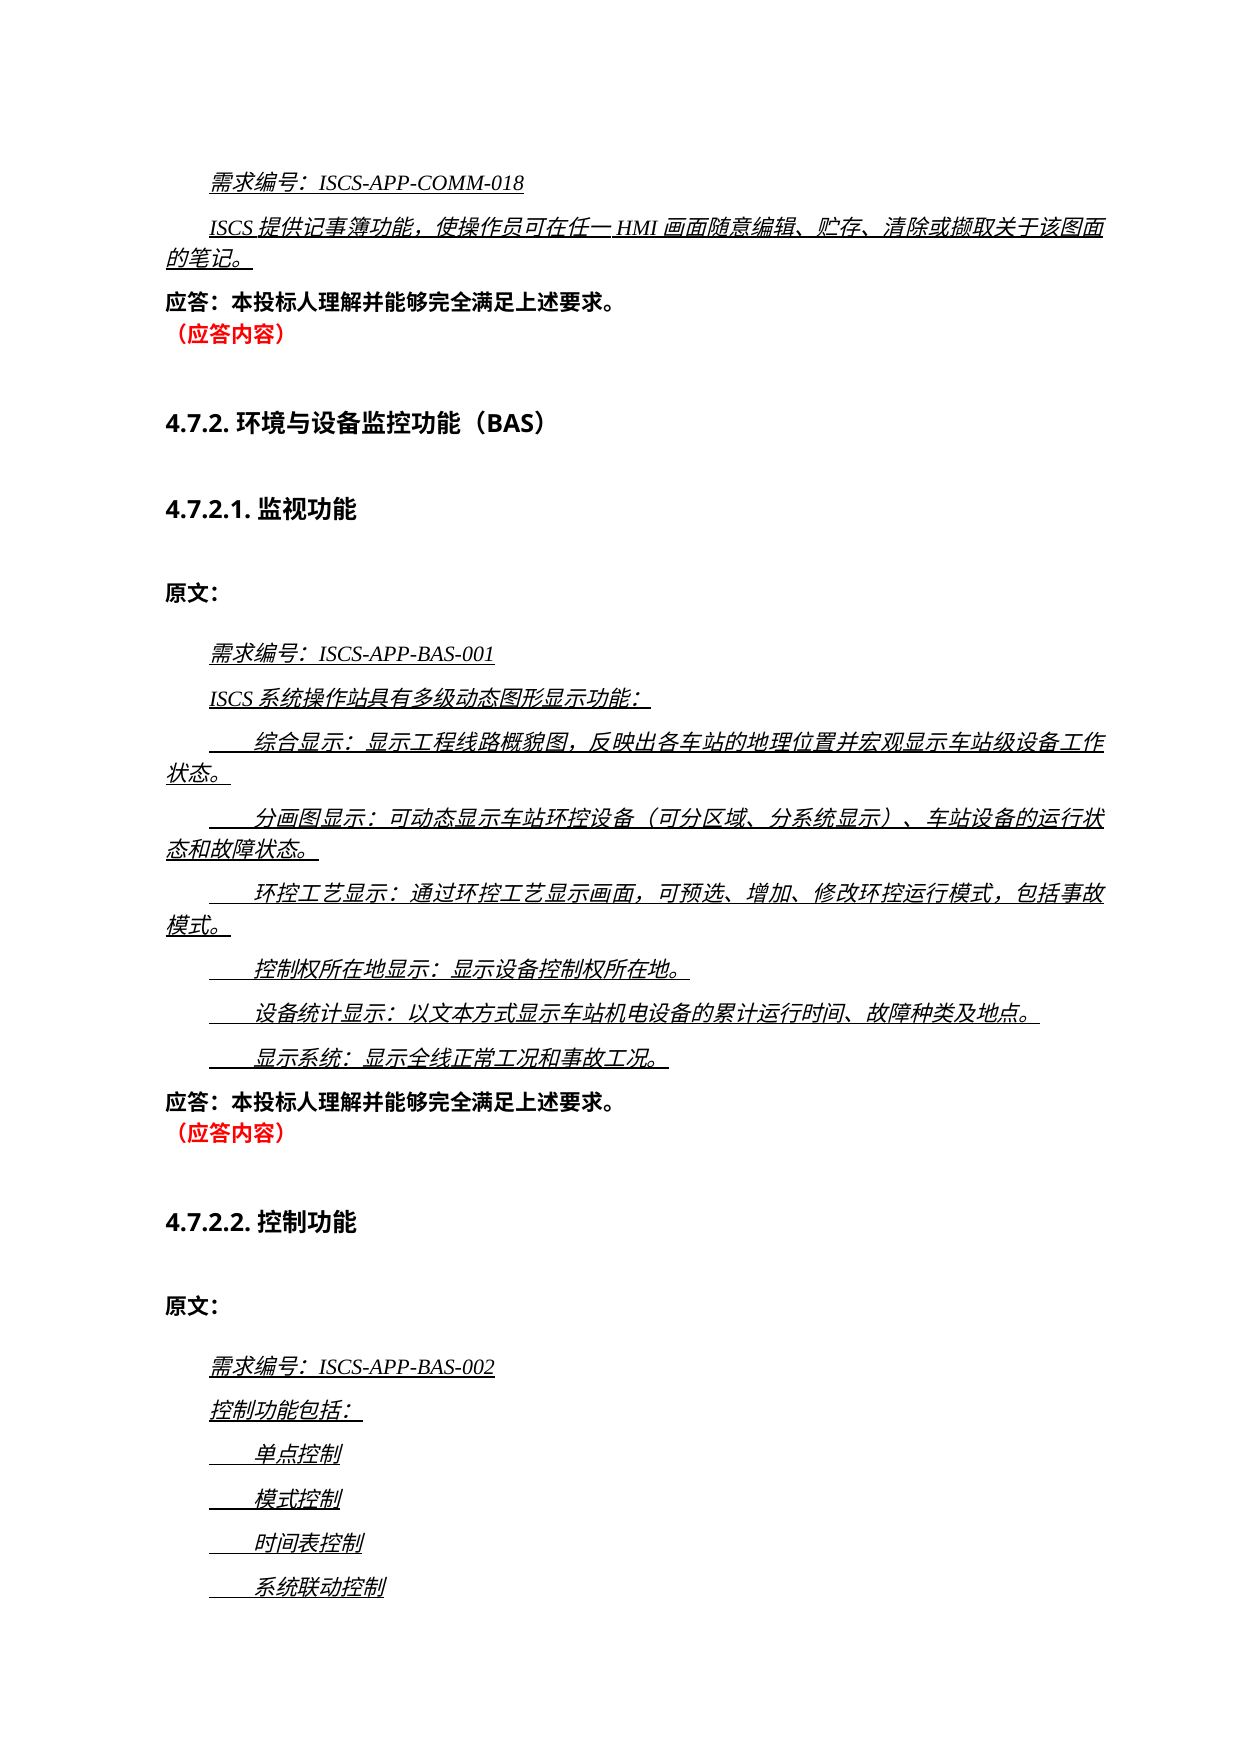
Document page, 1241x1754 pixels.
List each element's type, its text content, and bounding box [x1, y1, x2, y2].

text  综合显示：显示工程线路概貌图，反映出各车站的地理位置并宏观显示车站级设备工作状态。 [165, 725, 1104, 788]
text  设备统计显示：以文本方式显示车站机电设备的累计运行时间、故障种类及地点。 [165, 996, 1104, 1028]
text  时间表控制 [165, 1526, 1104, 1557]
text ISCS系统操作站具有多级动态图形显示功能： [165, 681, 1104, 712]
text  控制权所在地显示：显示设备控制权所在地。 [165, 952, 1104, 984]
text  显示系统：显示全线正常工况和事故工况。 [165, 1041, 1104, 1072]
text （应答内容） [165, 317, 1104, 349]
subtitle 4.7.2. 环境与设备监控功能（BAS） [165, 403, 1104, 439]
text 原文： [165, 576, 1104, 608]
text 需求编号：ISCS-APP-BAS-001 [165, 636, 1104, 668]
text （应答内容） [165, 1116, 1104, 1148]
subtitle 4.7.2.2. 控制功能 [165, 1202, 1104, 1239]
text 应答：本投标人理解并能够完全满足上述要求。 [165, 1085, 1104, 1116]
text  系统联动控制 [165, 1570, 1104, 1602]
text 原文： [165, 1289, 1104, 1321]
text 应答：本投标人理解并能够完全满足上述要求。 [165, 285, 1104, 317]
text 需求编号：ISCS-APP-COMM-018 [165, 165, 1104, 197]
subtitle 4.7.2.1. 监视功能 [165, 490, 1104, 526]
text  环控工艺显示：通过环控工艺显示画面，可预选、增加、修改环控运行模式，包括事故模式。 [165, 876, 1104, 940]
text 需求编号：ISCS-APP-BAS-002 [165, 1349, 1104, 1381]
text ISCS提供记事簿功能，使操作员可在任一HMI画面随意编辑、贮存、清除或撷取关于该图面的笔记。 [165, 209, 1104, 273]
text  分画图显示：可动态显示车站环控设备（可分区域、分系统显示）、车站设备的运行状态和故障状态。 [165, 801, 1104, 864]
text 控制功能包括： [165, 1393, 1104, 1425]
text  单点控制 [165, 1437, 1104, 1469]
text  模式控制 [165, 1482, 1104, 1513]
